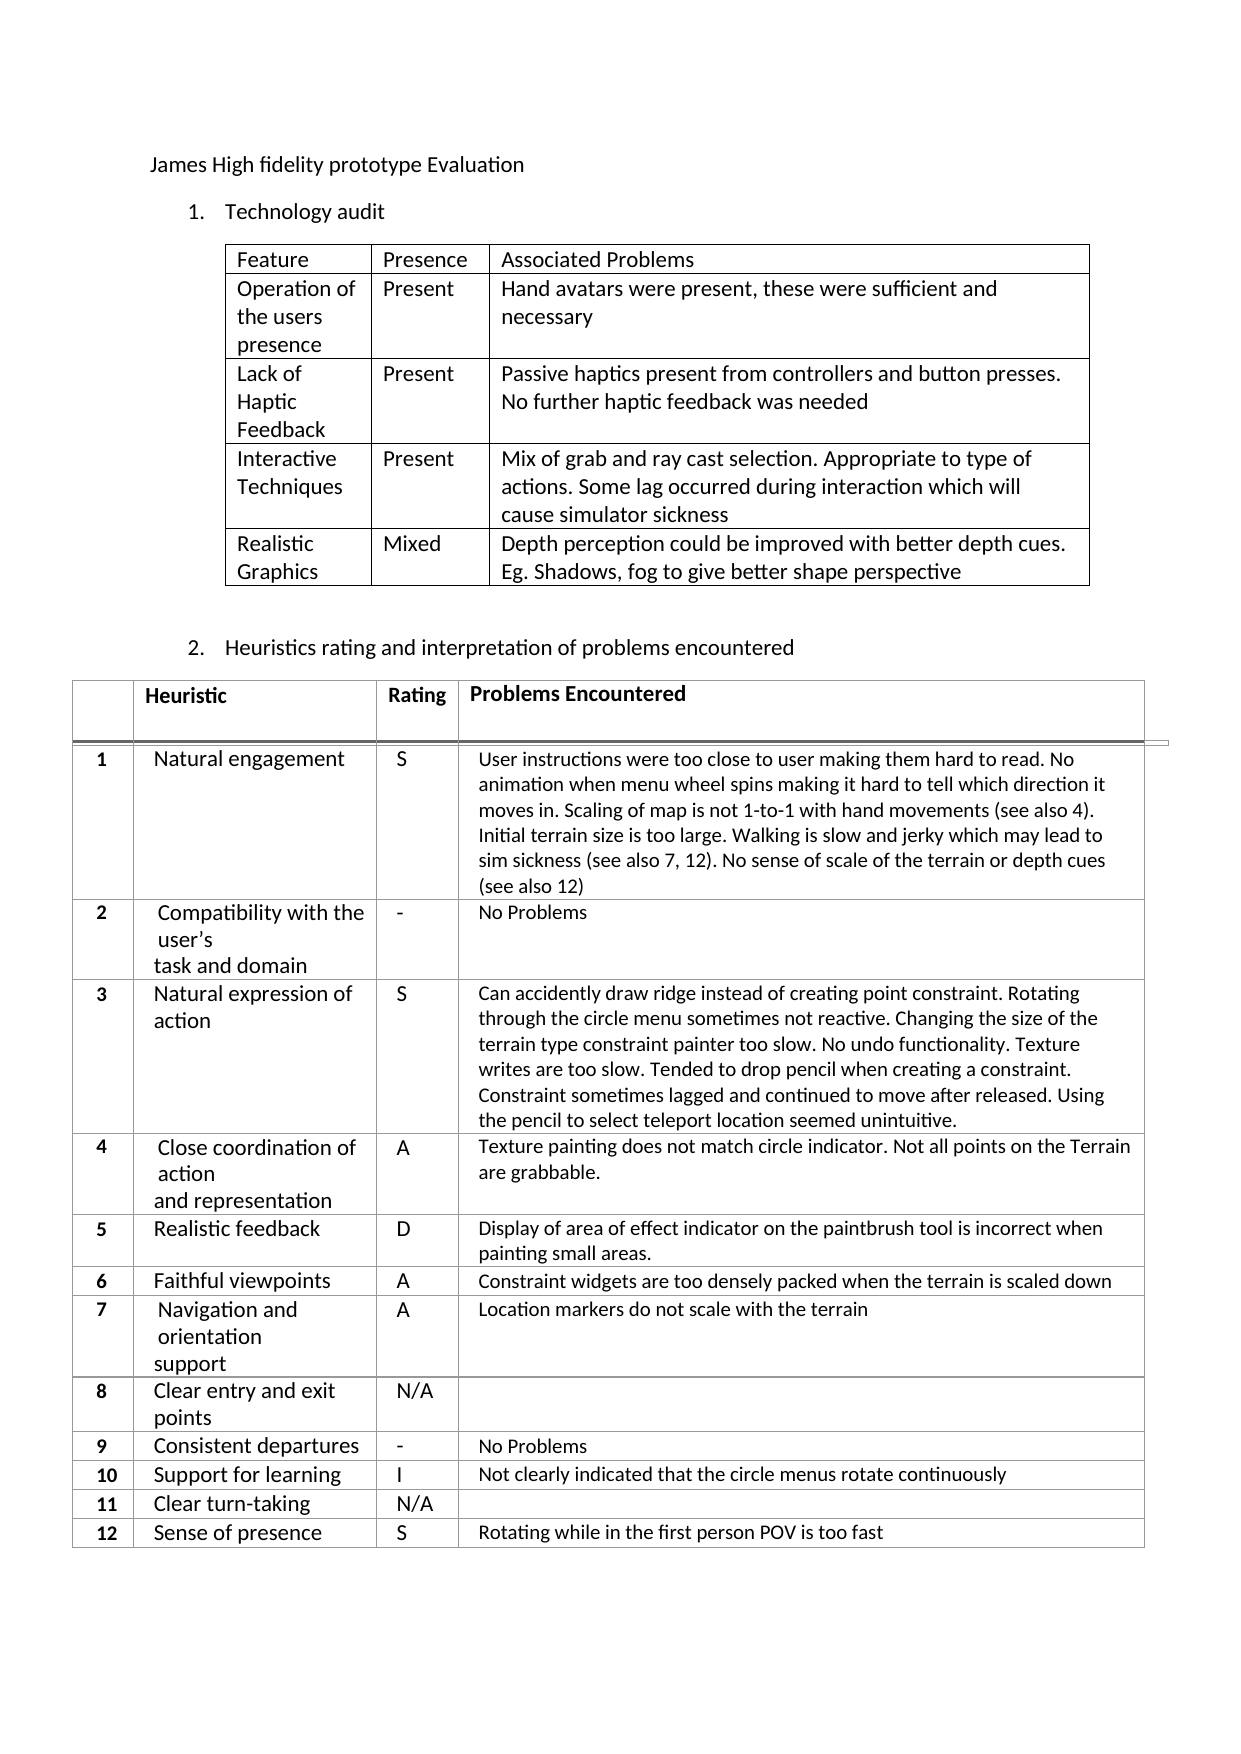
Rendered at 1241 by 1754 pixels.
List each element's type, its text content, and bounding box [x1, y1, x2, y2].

table_header Problems Encountered [459, 681, 1144, 740]
table_cell 5 [73, 1215, 133, 1266]
table_cell D [377, 1215, 458, 1266]
table_cell Passive haptics present from controllers and button presses. No further haptic feedback was needed [490, 359, 1089, 443]
table_cell [459, 1378, 1144, 1431]
table_cell Display of area of effect indicator on the paintbrush tool is incorrect when painting small areas. [459, 1215, 1144, 1266]
table_cell [1145, 741, 1168, 745]
table_cell N/A [377, 1490, 458, 1518]
table_cell Texture painting does not match circle indicator. Not all points on the Terrain are grabbable. [459, 1134, 1144, 1214]
table_cell Lack of Haptic Feedback [226, 359, 371, 443]
table_header Presence [372, 245, 489, 273]
table_cell Hand avatars were present, these were sufficient and necessary [490, 274, 1089, 358]
table_cell Support for learning [134, 1461, 376, 1489]
table_cell Can accidently draw ridge instead of creating point constraint. Rotating through the circle menu sometimes not reactive. Changing the size of the terrain type constraint painter too slow. No undo functionality. Texture writes are too slow. Tended to drop pencil when creating a constraint. Constraint sometimes lagged and continued to move after released. Using the pencil to select teleport location seemed unintuitive. [459, 980, 1144, 1133]
table_cell Mixed [372, 529, 489, 585]
table_cell Mix of grab and ray cast selection. Appropriate to type of actions. Some lag occurred during interaction which will cause simulator sickness [490, 444, 1089, 528]
table_cell Natural engagement [134, 746, 376, 898]
table_cell Sense of presence [134, 1519, 376, 1547]
table_cell Present [372, 444, 489, 528]
table_cell A [377, 1134, 458, 1214]
table_cell A [377, 1296, 458, 1376]
table_cell Present [372, 359, 489, 443]
table_header [73, 681, 133, 740]
table_cell 10 [73, 1461, 133, 1489]
table_cell - [377, 900, 458, 979]
table_cell Constraint widgets are too densely packed when the terrain is scaled down [459, 1267, 1144, 1295]
table_cell Rotating while in the first person POV is too fast [459, 1519, 1144, 1547]
table_header Feature [226, 245, 371, 273]
table_cell Present [372, 274, 489, 358]
table_header Rating [377, 681, 458, 740]
table_header Heuristic [134, 681, 376, 740]
list Technology audit [187, 197, 1090, 225]
list Heuristics rating and interpretation of problems encountered [187, 633, 1090, 661]
table_cell Depth perception could be improved with better depth cues. Eg. Shadows, fog to give better shape perspective [490, 529, 1089, 585]
table_cell Natural expression of action [134, 980, 376, 1133]
table_cell 7 [73, 1296, 133, 1376]
table_cell S [377, 980, 458, 1133]
table_cell Compatibility with the user’s task and domain [134, 900, 376, 979]
table_cell Clear entry and exit points [134, 1378, 376, 1431]
table_cell Navigation and orientation support [134, 1296, 376, 1376]
table_cell No Problems [459, 900, 1144, 979]
table_cell Interactive Techniques [226, 444, 371, 528]
table_cell 2 [73, 900, 133, 979]
table_cell Realistic feedback [134, 1215, 376, 1266]
table_cell 8 [73, 1378, 133, 1431]
table_cell S [377, 746, 458, 898]
table_cell A [377, 1267, 458, 1295]
table_cell Close coordination of action and representation [134, 1134, 376, 1214]
table_cell 6 [73, 1267, 133, 1295]
table_cell N/A [377, 1378, 458, 1431]
text James High fidelity prototype Evaluation [150, 150, 1090, 178]
table_cell No Problems [459, 1432, 1144, 1460]
table_cell Consistent departures [134, 1432, 376, 1460]
table_cell 4 [73, 1134, 133, 1214]
table_cell Clear turn-taking [134, 1490, 376, 1518]
table_cell User instructions were too close to user making them hard to read. No animation when menu wheel spins making it hard to tell which direction it moves in. Scaling of map is not 1-to-1 with hand movements (see also 4). Initial terrain size is too large. Walking is slow and jerky which may lead to sim sickness (see also 7, 12). No sense of scale of the terrain or depth cues (see also 12) [459, 746, 1144, 898]
table_cell 1 [73, 746, 133, 898]
table_cell 12 [73, 1519, 133, 1547]
table_cell Location markers do not scale with the terrain [459, 1296, 1144, 1376]
table_header Associated Problems [490, 245, 1089, 273]
table_cell I [377, 1461, 458, 1489]
table_cell Faithful viewpoints [134, 1267, 376, 1295]
table_cell Not clearly indicated that the circle menus rotate continuously [459, 1461, 1144, 1489]
table_cell S [377, 1519, 458, 1547]
table_cell 11 [73, 1490, 133, 1518]
table_cell - [377, 1432, 458, 1460]
table_cell 9 [73, 1432, 133, 1460]
table_cell 3 [73, 980, 133, 1133]
table_cell Realistic Graphics [226, 529, 371, 585]
table_cell [459, 1490, 1144, 1518]
table_cell Operation of the users presence [226, 274, 371, 358]
